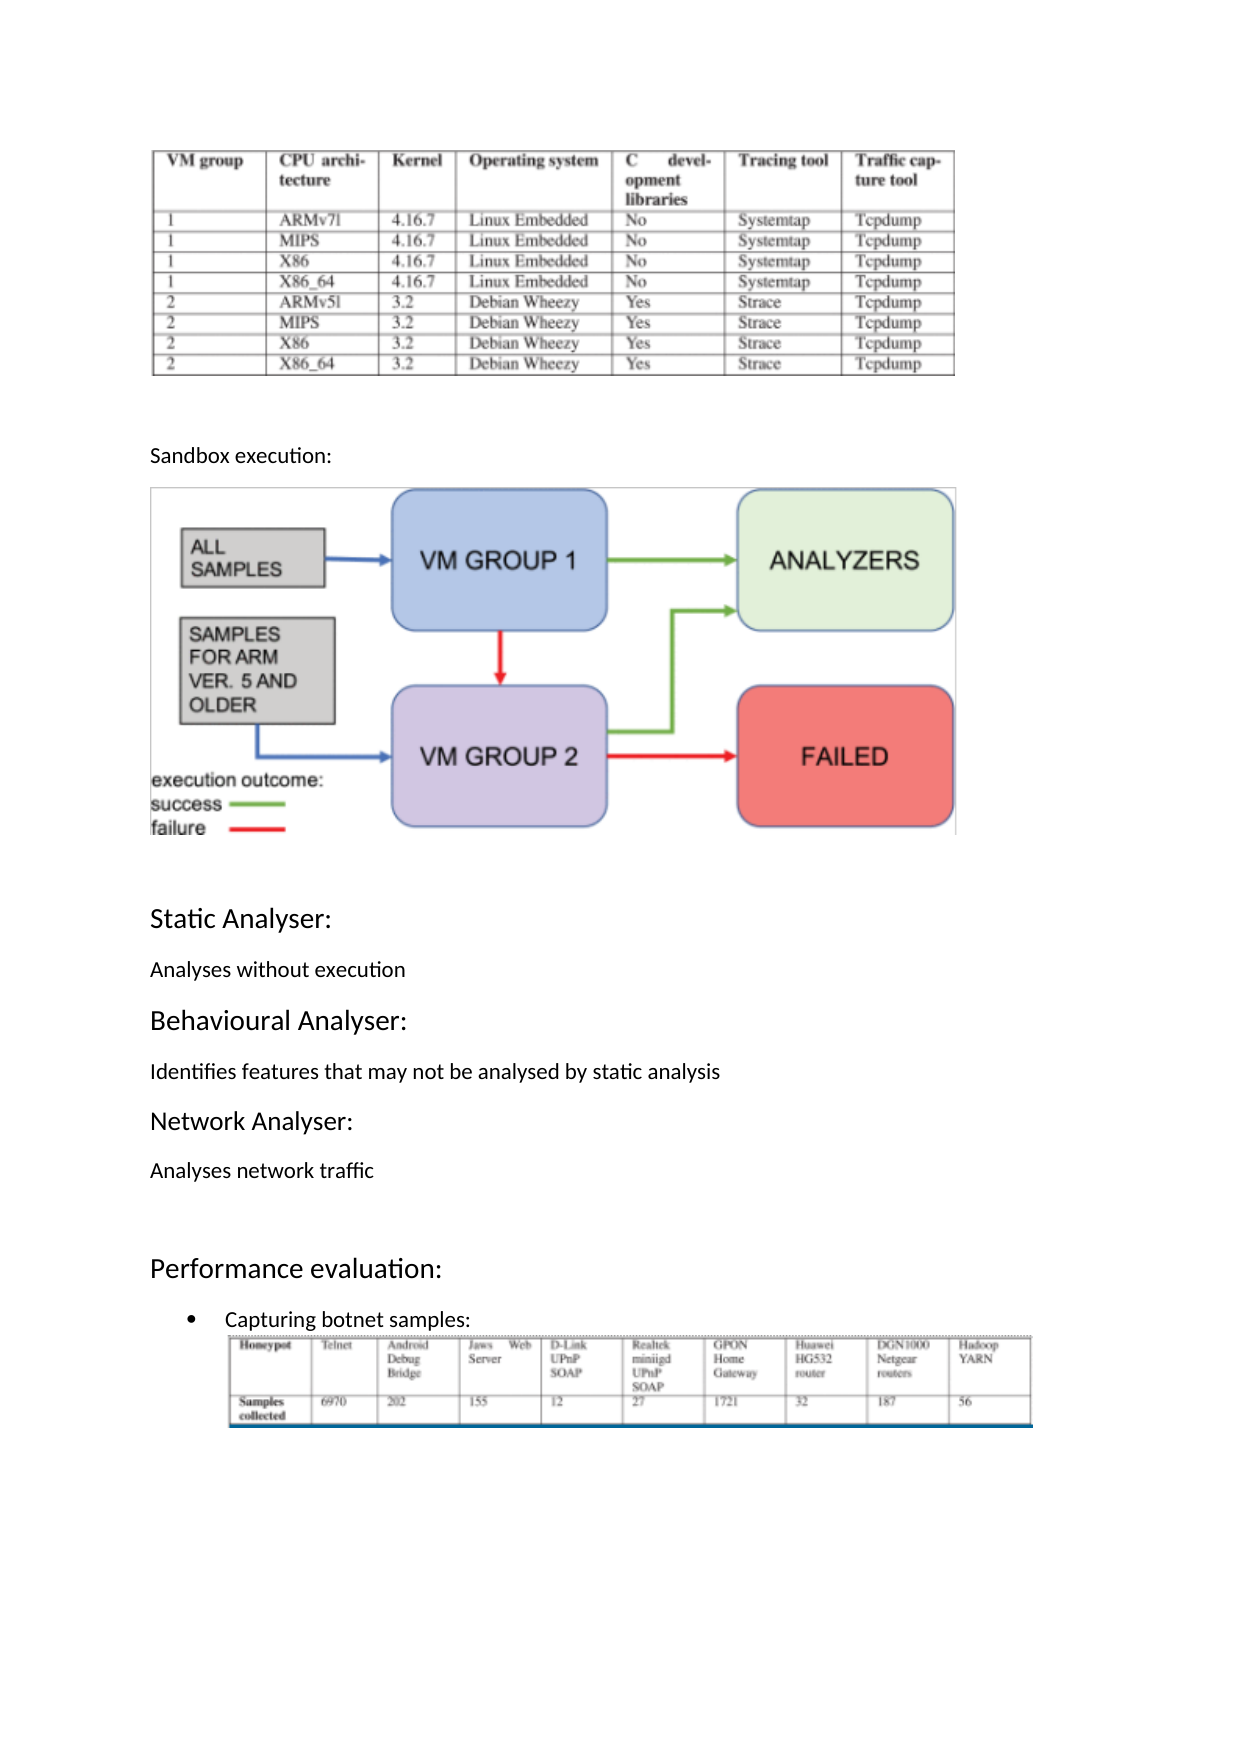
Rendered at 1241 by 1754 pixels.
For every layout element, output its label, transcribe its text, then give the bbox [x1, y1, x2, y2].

picture [150, 150, 955, 376]
picture [225, 1335, 1033, 1428]
text Behavioural Analyser: [150, 1002, 1090, 1038]
text Sandbox execution: [150, 441, 1090, 469]
picture [150, 487, 957, 835]
text Analyses network traffic [150, 1157, 1090, 1185]
text Network Analyser: [150, 1104, 1090, 1137]
text Static Analyser: [150, 900, 1090, 936]
text Identifies features that may not be analysed by static analysis [150, 1057, 1090, 1086]
list Capturing botnet samples: [187, 1306, 1090, 1333]
text Analyses without execution [150, 956, 1090, 983]
text Performance evaluation: [150, 1250, 1090, 1286]
